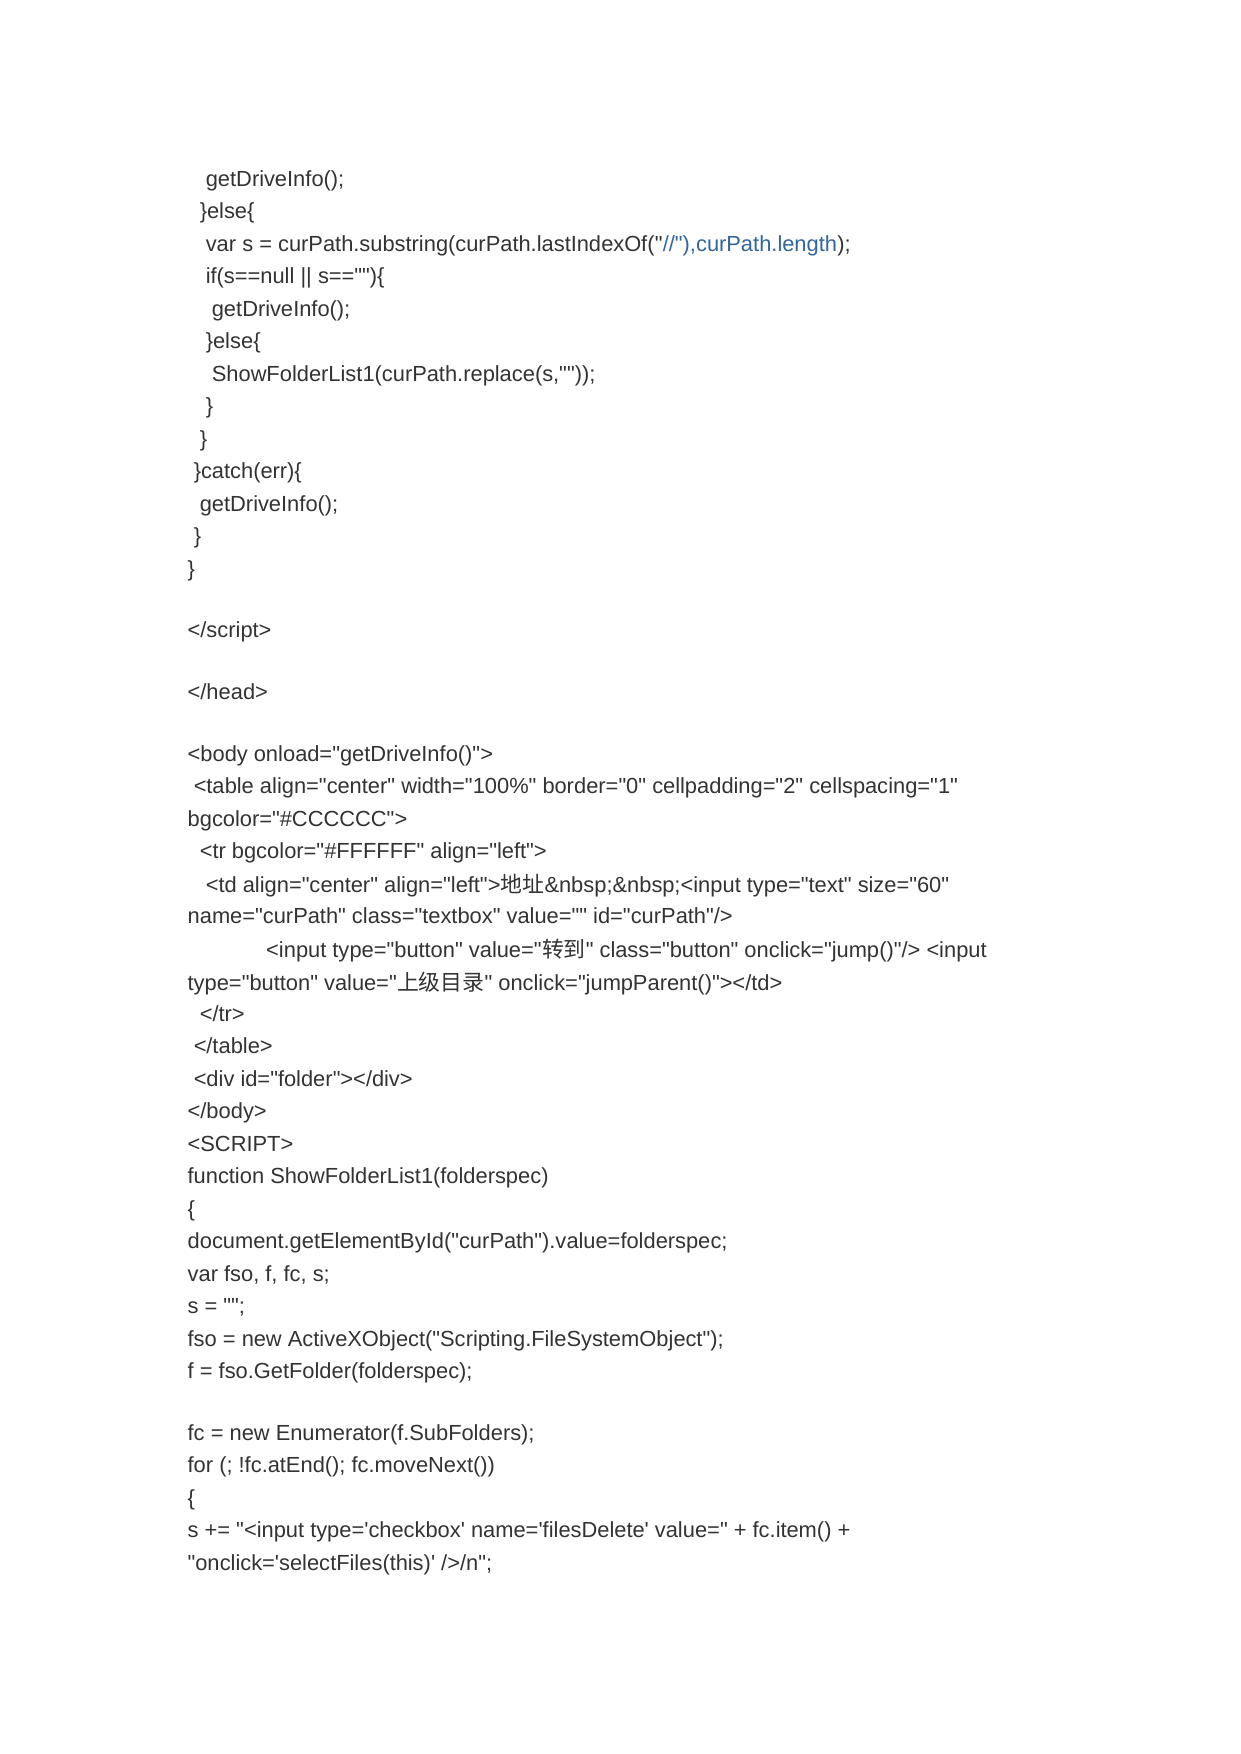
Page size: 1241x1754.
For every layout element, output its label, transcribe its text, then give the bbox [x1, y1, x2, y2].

text </head> [187, 675, 1053, 708]
text </script> [187, 614, 1053, 646]
text <body onload="getDriveInfo()"> <table align="center" width="100%" border="0" cellpadding="2" cellspacing="1" bgcolor="#CCCCCC"> <tr bgcolor="#FFFFFF" align="left"> <td align="center" align="left">地址&nbsp;&nbsp;<input type="text" size="60" name="curPath" class="textbox" value="" id="curPath"/> <input type="button" value="转到" class="button" onclick="jump()"/> <input type="button" value="上级目录" onclick="jumpParent()"></td> </tr> </table> <div id="folder"></div> </body> <SCRIPT> function ShowFolderList1(folderspec) { document.getElementById("curPath").value=folderspec; var fso, f, fc, s; s = ""; fso = new ActiveXObject("Scripting.FileSystemObject"); f = fso.GetFolder(folderspec); [187, 737, 1053, 1387]
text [187, 162, 1053, 584]
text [187, 1416, 1053, 1579]
